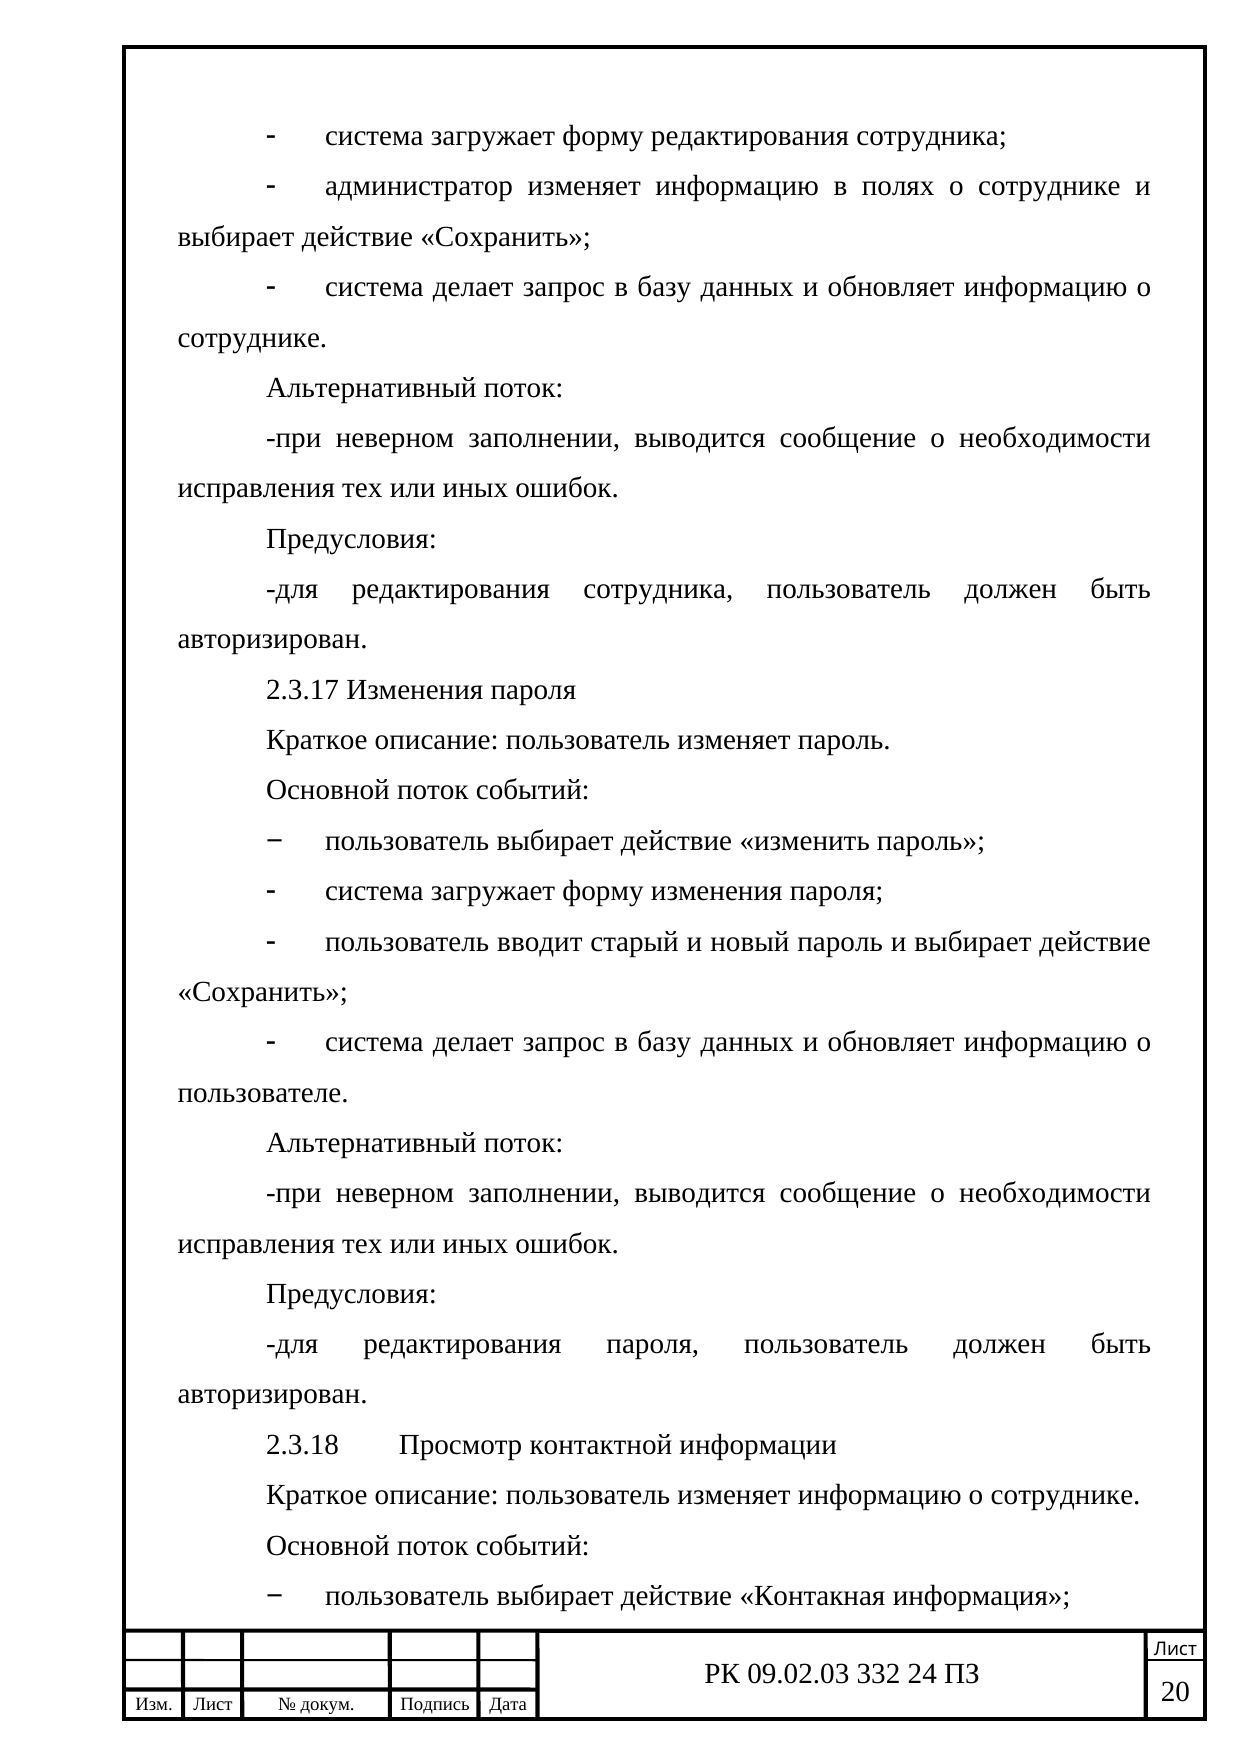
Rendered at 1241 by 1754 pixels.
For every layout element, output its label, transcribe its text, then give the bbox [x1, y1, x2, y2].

list система делает запрос в базу данных и обновляет информацию о пользователе. [177, 1024, 1152, 1108]
list Просмотр контактной информации [177, 1427, 1152, 1461]
list система загружает форму изменения пароля; [177, 873, 1152, 907]
list -для редактирования сотрудника, пользователь должен быть авторизирован. [177, 571, 1152, 655]
list пользователь вводит старый и новый пароль и выбирает действие «Сохранить»; [177, 924, 1152, 1008]
list -для редактирования пароля, пользователь должен быть авторизирован. [177, 1326, 1152, 1410]
list Альтернативный поток: [177, 1125, 1152, 1159]
list Основной поток событий: [177, 1528, 1152, 1561]
list Краткое описание: пользователь изменяет пароль. [177, 722, 1152, 756]
list Альтернативный поток: [177, 370, 1152, 403]
list Основной поток событий: [177, 772, 1152, 806]
text Предусловия: [177, 1276, 1152, 1309]
list администратор изменяет информацию в полях о сотруднике и выбирает действие «Сохранить»; [177, 168, 1152, 252]
list пользователь выбирает действие «изменить пароль»; [177, 823, 1152, 856]
list система делает запрос в базу данных и обновляет информацию о сотруднике. [177, 269, 1152, 353]
list пользователь выбирает действие «Контакная информация»; [177, 1578, 1152, 1612]
list -при неверном заполнении, выводится сообщение о необходимости исправления тех или иных ошибок. [177, 420, 1152, 504]
text Предусловия: [177, 521, 1152, 554]
list -при неверном заполнении, выводится сообщение о необходимости исправления тех или иных ошибок. [177, 1175, 1152, 1259]
list система загружает форму редактирования сотрудника; [177, 118, 1152, 152]
list Краткое описание: пользователь изменяет информацию о сотруднике. [177, 1477, 1152, 1511]
list 2.3.17 Изменения пароля [177, 672, 1152, 705]
